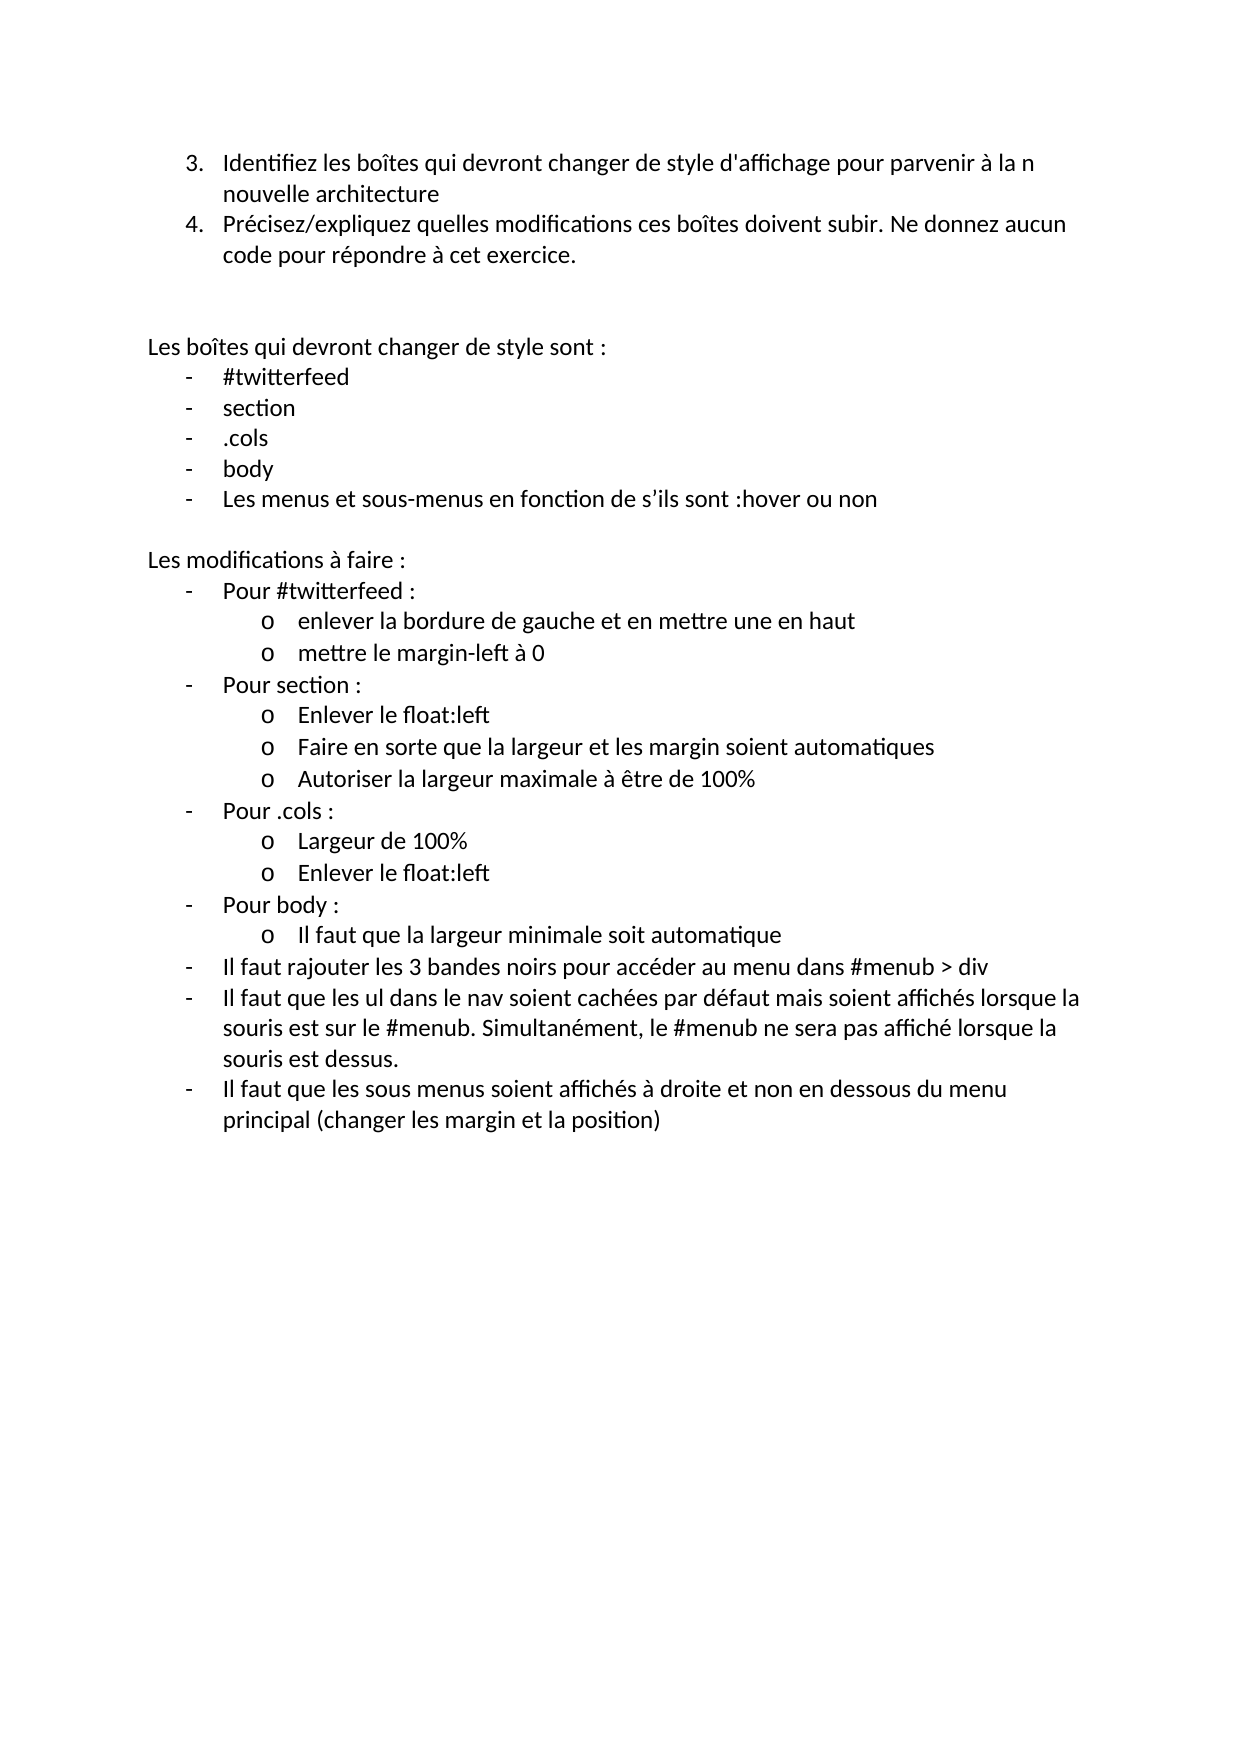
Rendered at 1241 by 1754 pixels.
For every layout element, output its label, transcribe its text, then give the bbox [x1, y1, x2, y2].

list .cols [185, 422, 1093, 453]
list Pour .cols : [185, 795, 1093, 825]
list Autoriser la largeur maximale à être de 100% [260, 763, 1093, 795]
list Identifiez les boîtes qui devront changer de style d'affichage pour parvenir à la n nouvelle architecture [185, 148, 1093, 209]
list Il faut que la largeur minimale soit automatique [260, 919, 1093, 951]
text Les modifications à faire : [148, 544, 1093, 575]
list Pour #twitterfeed : [185, 575, 1093, 605]
list Enlever le float:left [260, 857, 1093, 889]
list Il faut rajouter les 3 bandes noirs pour accéder au menu dans #menub > div [185, 951, 1093, 982]
list Pour section : [185, 669, 1093, 699]
list Précisez/expliquez quelles modifications ces boîtes doivent subir. Ne donnez aucun code pour répondre à cet exercice. [185, 209, 1093, 270]
list Largeur de 100% [260, 825, 1093, 857]
text Les boîtes qui devront changer de style sont : [148, 331, 1093, 361]
list Il faut que les ul dans le nav soient cachées par défaut mais soient affichés lorsque la souris est sur le #menub. Simultanément, le #menub ne sera pas affiché lorsque la souris est dessus. [185, 982, 1093, 1073]
list Enlever le float:left [260, 699, 1093, 731]
list Pour body : [185, 889, 1093, 919]
list Les menus et sous-menus en fonction de s’ils sont :hover ou non [185, 483, 1093, 514]
list section [185, 392, 1093, 422]
list Faire en sorte que la largeur et les margin soient automatiques [260, 731, 1093, 763]
list enlever la bordure de gauche et en mettre une en haut [260, 605, 1093, 637]
list #twitterfeed [185, 361, 1093, 392]
list body [185, 453, 1093, 483]
list mettre le margin-left à 0 [260, 637, 1093, 669]
list Il faut que les sous menus soient affichés à droite et non en dessous du menu principal (changer les margin et la position) [185, 1073, 1093, 1134]
